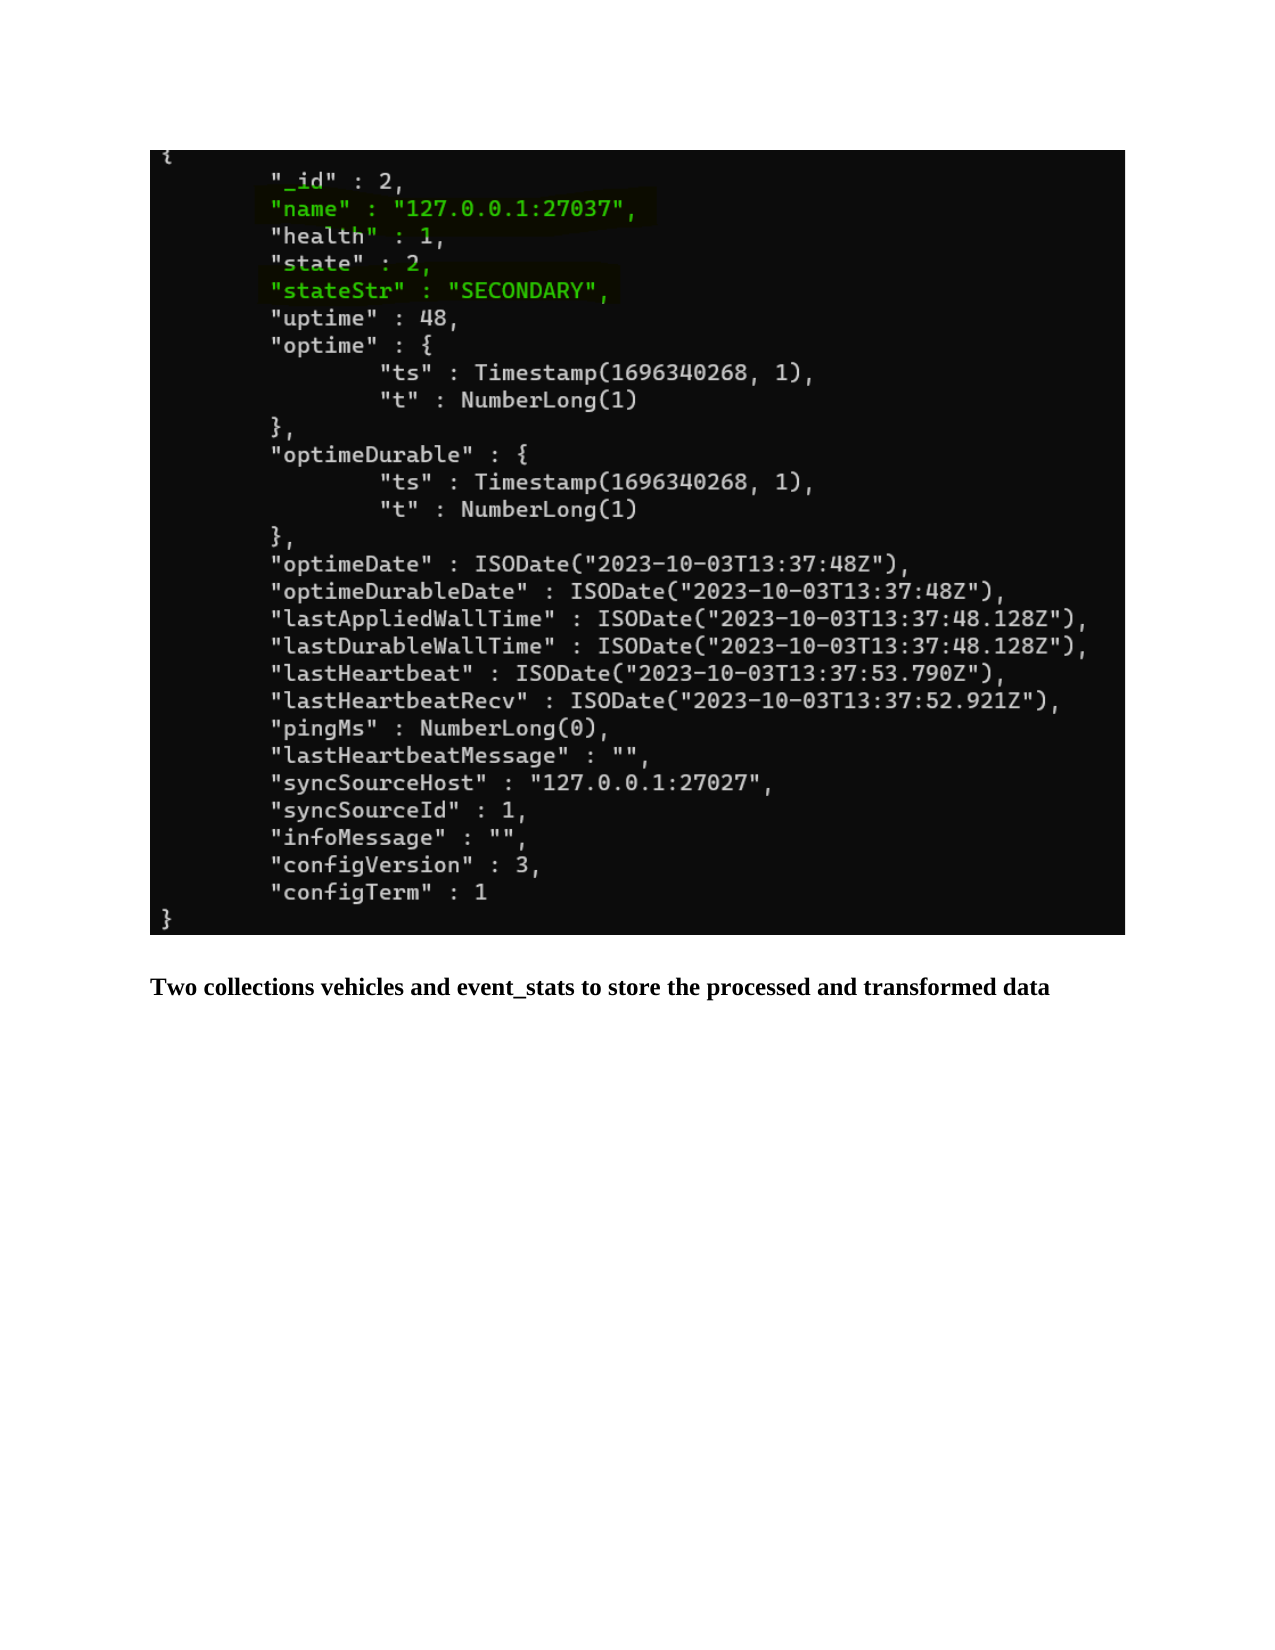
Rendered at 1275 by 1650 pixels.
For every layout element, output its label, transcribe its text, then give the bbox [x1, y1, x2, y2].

picture [150, 150, 1125, 935]
text Two collections vehicles and event_stats to store the processed and transformed data [150, 972, 1125, 1001]
